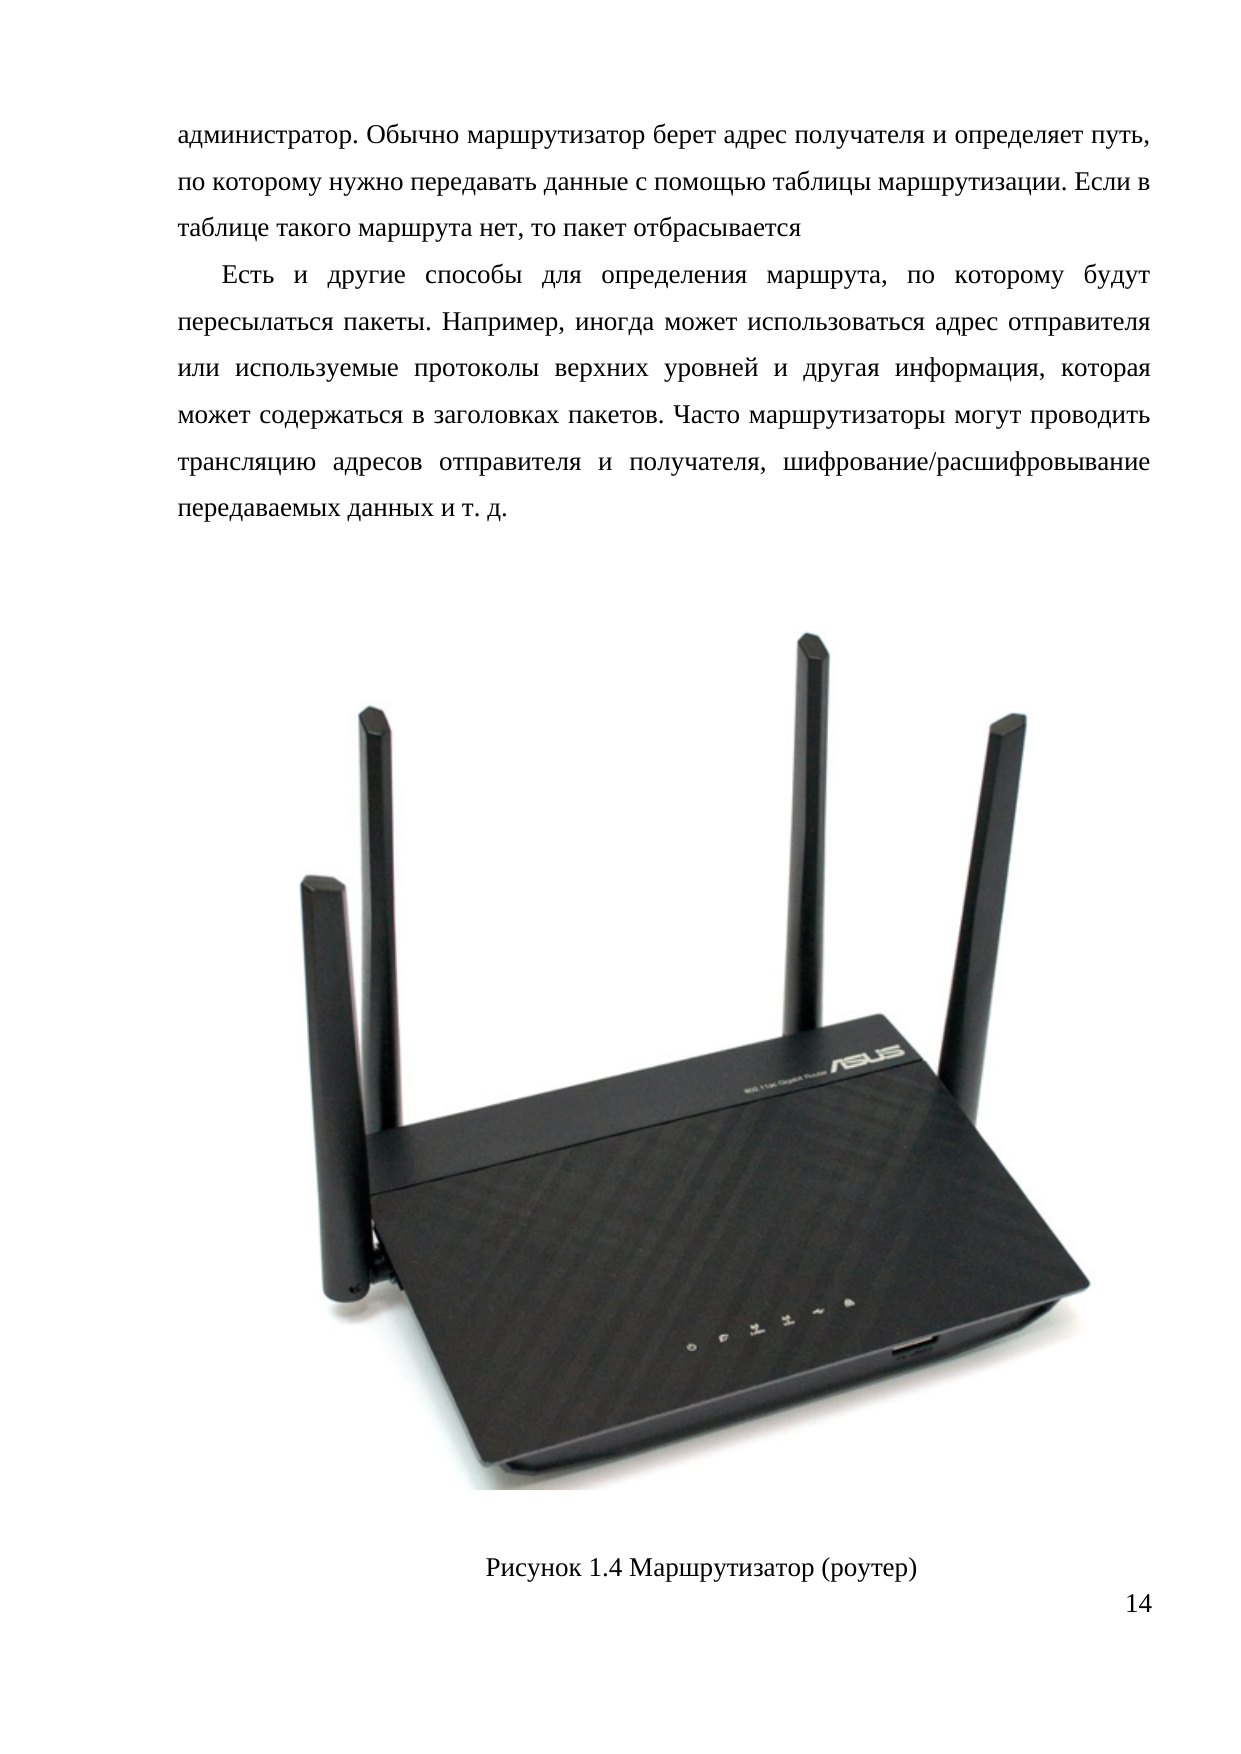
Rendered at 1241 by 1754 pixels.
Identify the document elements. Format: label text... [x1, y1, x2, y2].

text Есть и другие способы для определения маршрута, по которому будут пересылаться пакеты. Например, иногда может использоваться адрес отправителя или используемые протоколы верхних уровней и другая информация, которая может содержаться в заголовках пакетов. Часто маршрутизаторы могут проводить трансляцию адресов отправителя и получателя, шифрование/расшифровывание передаваемых данных и т. д. [177, 258, 1152, 523]
text Рисунок 1.5 Маршрутизатор (роутер) [177, 1551, 1152, 1583]
picture [221, 631, 1126, 1490]
